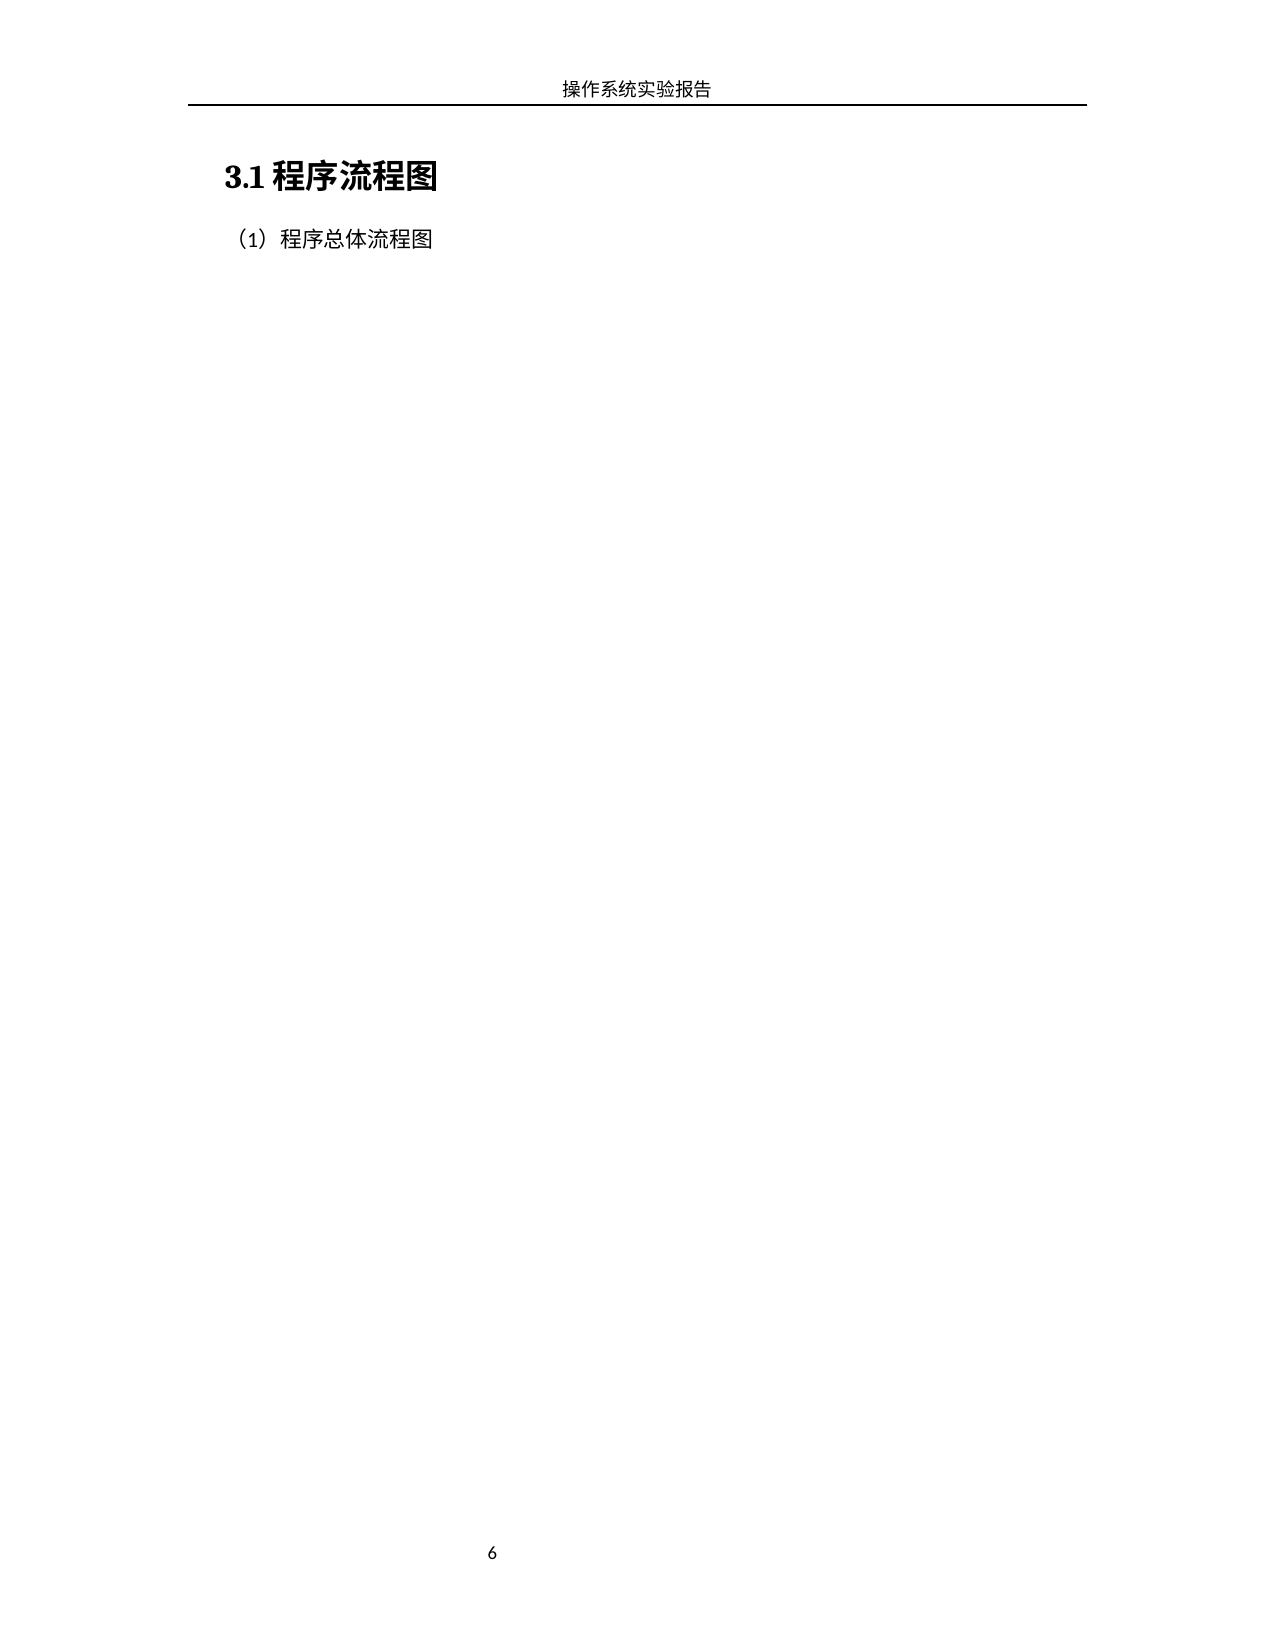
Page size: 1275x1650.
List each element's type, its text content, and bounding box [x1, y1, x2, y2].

text 3.1 程序流程图 [225, 150, 1087, 198]
text （1）程序总体流程图 [225, 222, 1087, 254]
